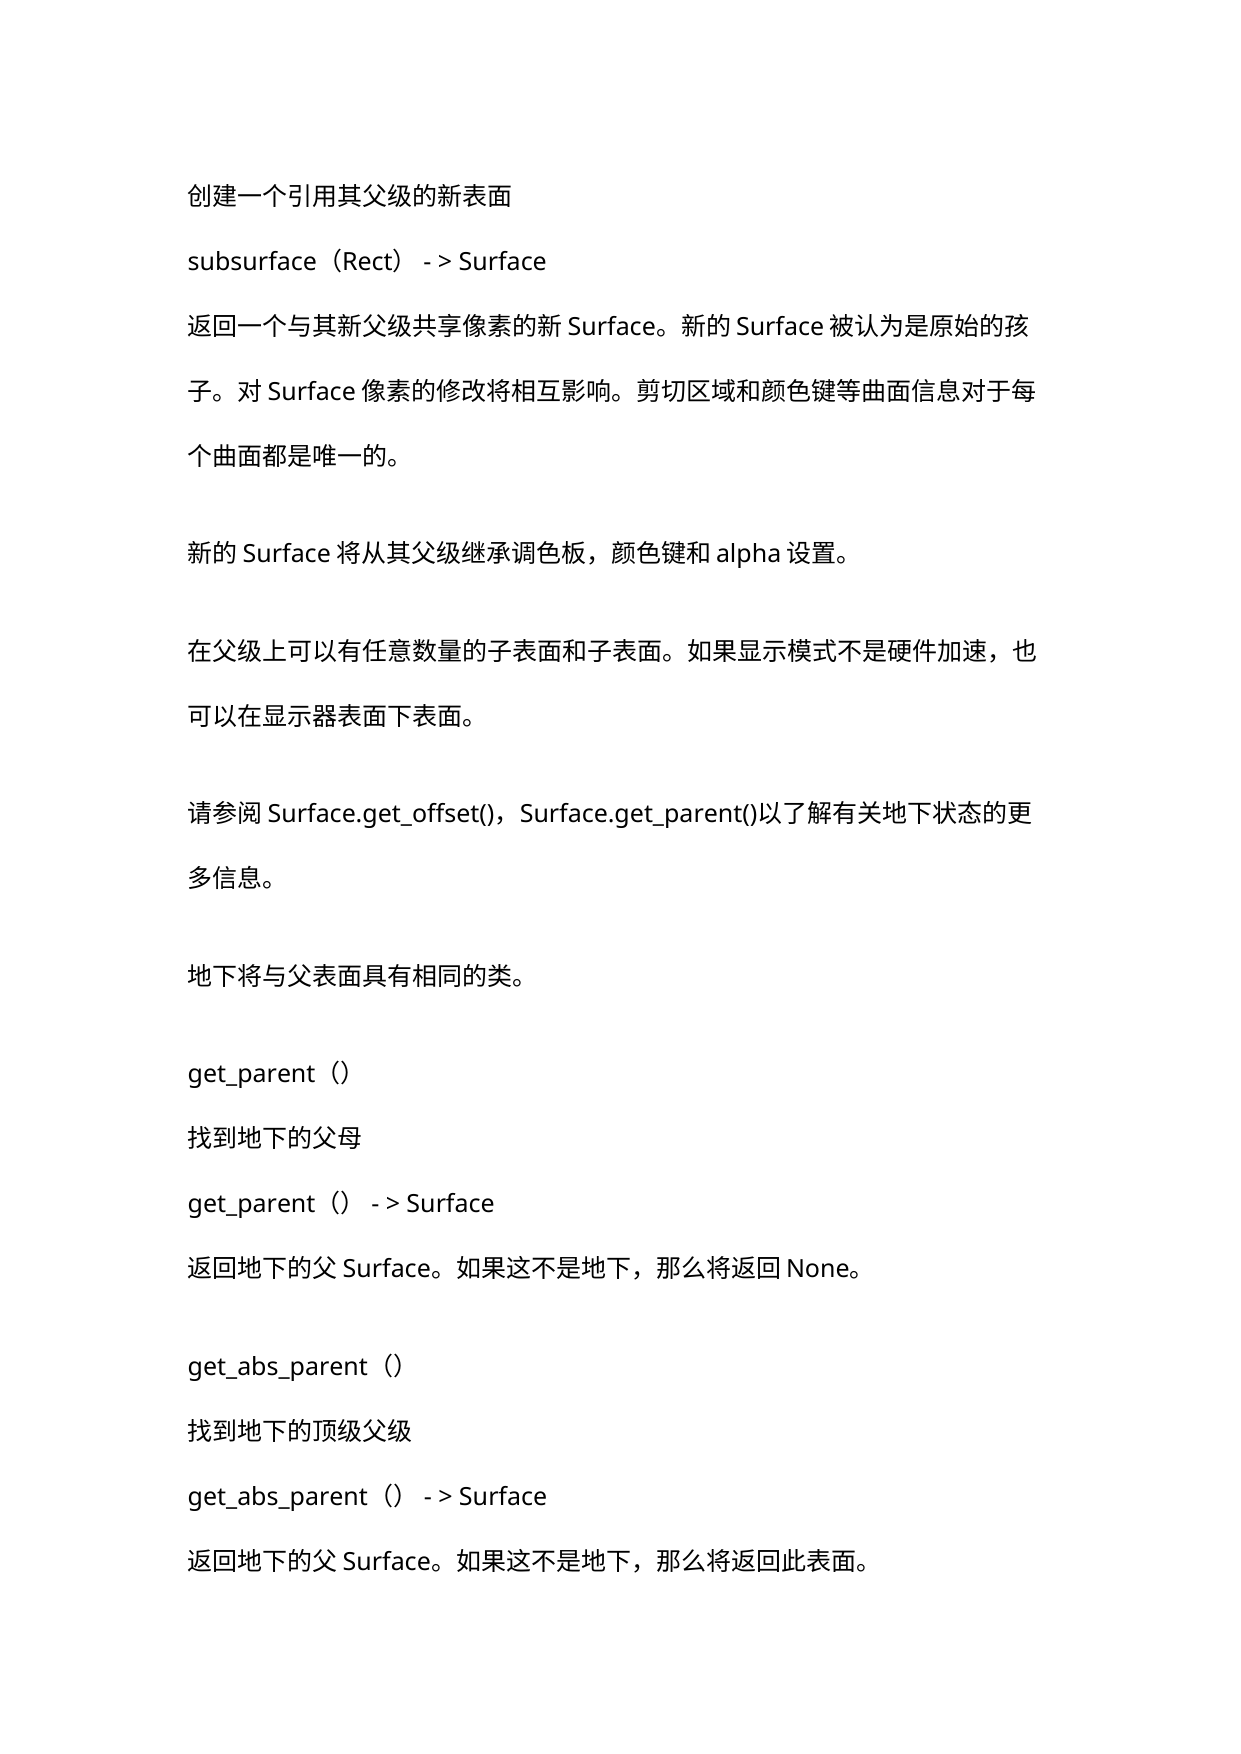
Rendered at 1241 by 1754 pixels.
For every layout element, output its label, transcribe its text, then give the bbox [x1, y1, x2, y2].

text 地下将与父表面具有相同的类。 [187, 942, 1053, 1007]
text 找到地下的父母 [187, 1104, 1053, 1169]
text get_parent（） [187, 1039, 1053, 1104]
text subsurface（Rect） - > Surface [187, 227, 1053, 292]
text 返回一个与其新父级共享像素的新Surface。新的Surface被认为是原始的孩子。对Surface像素的修改将相互影响。剪切区域和颜色键等曲面信息对于每个曲面都是唯一的。 [187, 292, 1053, 487]
text get_abs_parent（） - > Surface [187, 1462, 1053, 1527]
text get_parent（） - > Surface [187, 1169, 1053, 1234]
text 返回地下的父Surface。如果这不是地下，那么将返回此表面。 [187, 1527, 1053, 1592]
text get_abs_parent（） [187, 1332, 1053, 1397]
text 返回地下的父Surface。如果这不是地下，那么将返回None。 [187, 1234, 1053, 1299]
text 新的Surface将从其父级继承调色板，颜色键和alpha设置。 [187, 519, 1053, 584]
text 找到地下的顶级父级 [187, 1397, 1053, 1462]
text 请参阅Surface.get_offset()，Surface.get_parent()以了解有关地下状态的更多信息。 [187, 779, 1053, 909]
text 创建一个引用其父级的新表面 [187, 162, 1053, 227]
text 在父级上可以有任意数量的子表面和子表面。如果显示模式不是硬件加速，也可以在显示器表面下表面。 [187, 617, 1053, 747]
